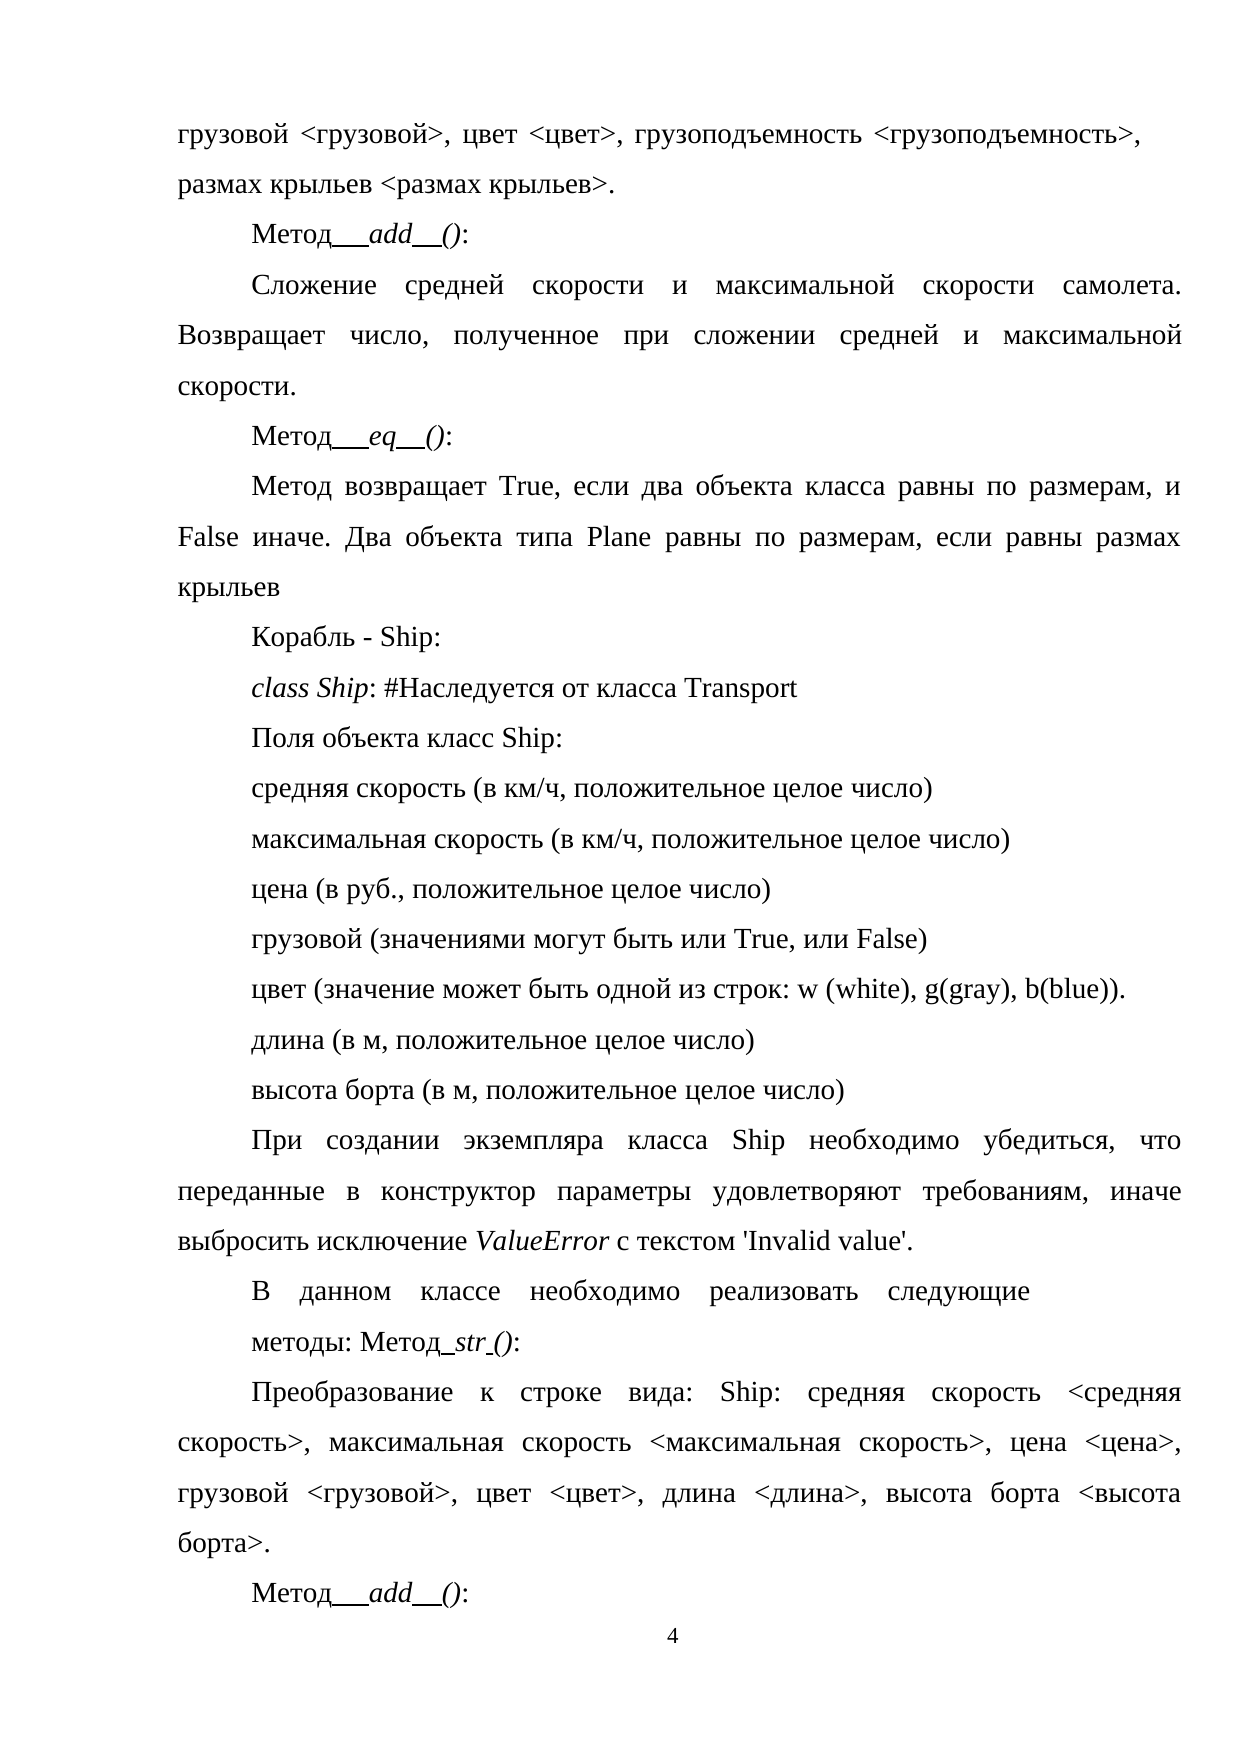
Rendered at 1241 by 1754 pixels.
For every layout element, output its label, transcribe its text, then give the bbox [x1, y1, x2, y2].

text Сложение средней скорости и максимальной скорости самолета. Возвращает число, полученное при сложении средней и максимальной скорости. [177, 267, 1182, 401]
text Корабль - Ship: [251, 619, 1240, 653]
text Метод eq (): [251, 418, 1240, 452]
text высота борта (в м, положительное целое число) [251, 1073, 1240, 1106]
text В данном классе необходимо реализовать следующие методы: Метод str (): [251, 1273, 1031, 1357]
text грузовой <грузовой>, цвет <цвет>, грузоподъемность <грузоподъемность>, размах крыльев <размах крыльев>. [177, 116, 1182, 200]
text грузовой (значениями могут быть или True, или False) [251, 921, 1240, 955]
text цвет (значение может быть одной из строк: w (white), g(gray), b(blue)). длина (в м, положительное целое число) [251, 971, 1128, 1056]
text cредняя скорость (в км/ч, положительное целое число) максимальная скорость (в км/ч, положительное целое число) цена (в руб., положительное целое число) [251, 770, 1012, 904]
text class Ship: #Наследуется от класса Transport Поля объекта класс Ship: [251, 670, 799, 753]
text При создании экземпляра класса Ship необходимо убедиться, что переданные в конструктор параметры удовлетворяют требованиям, иначе выбросить исключение ValueError с текстом 'Invalid value'. [177, 1122, 1182, 1257]
text Метод add (): [251, 1575, 1240, 1609]
text Метод возвращает True, если два объекта класса равны по размерам, и False иначе. Два объекта типа Plane равны по размерам, если равны размах крыльев [177, 468, 1182, 602]
text Преобразование к строке вида: Ship: средняя скорость <средняя скорость>, максимальная скорость <максимальная скорость>, цена <цена>, грузовой <грузовой>, цвет <цвет>, длина <длина>, высота борта <высота борта>. [177, 1374, 1182, 1559]
text Метод add (): [251, 217, 1240, 250]
